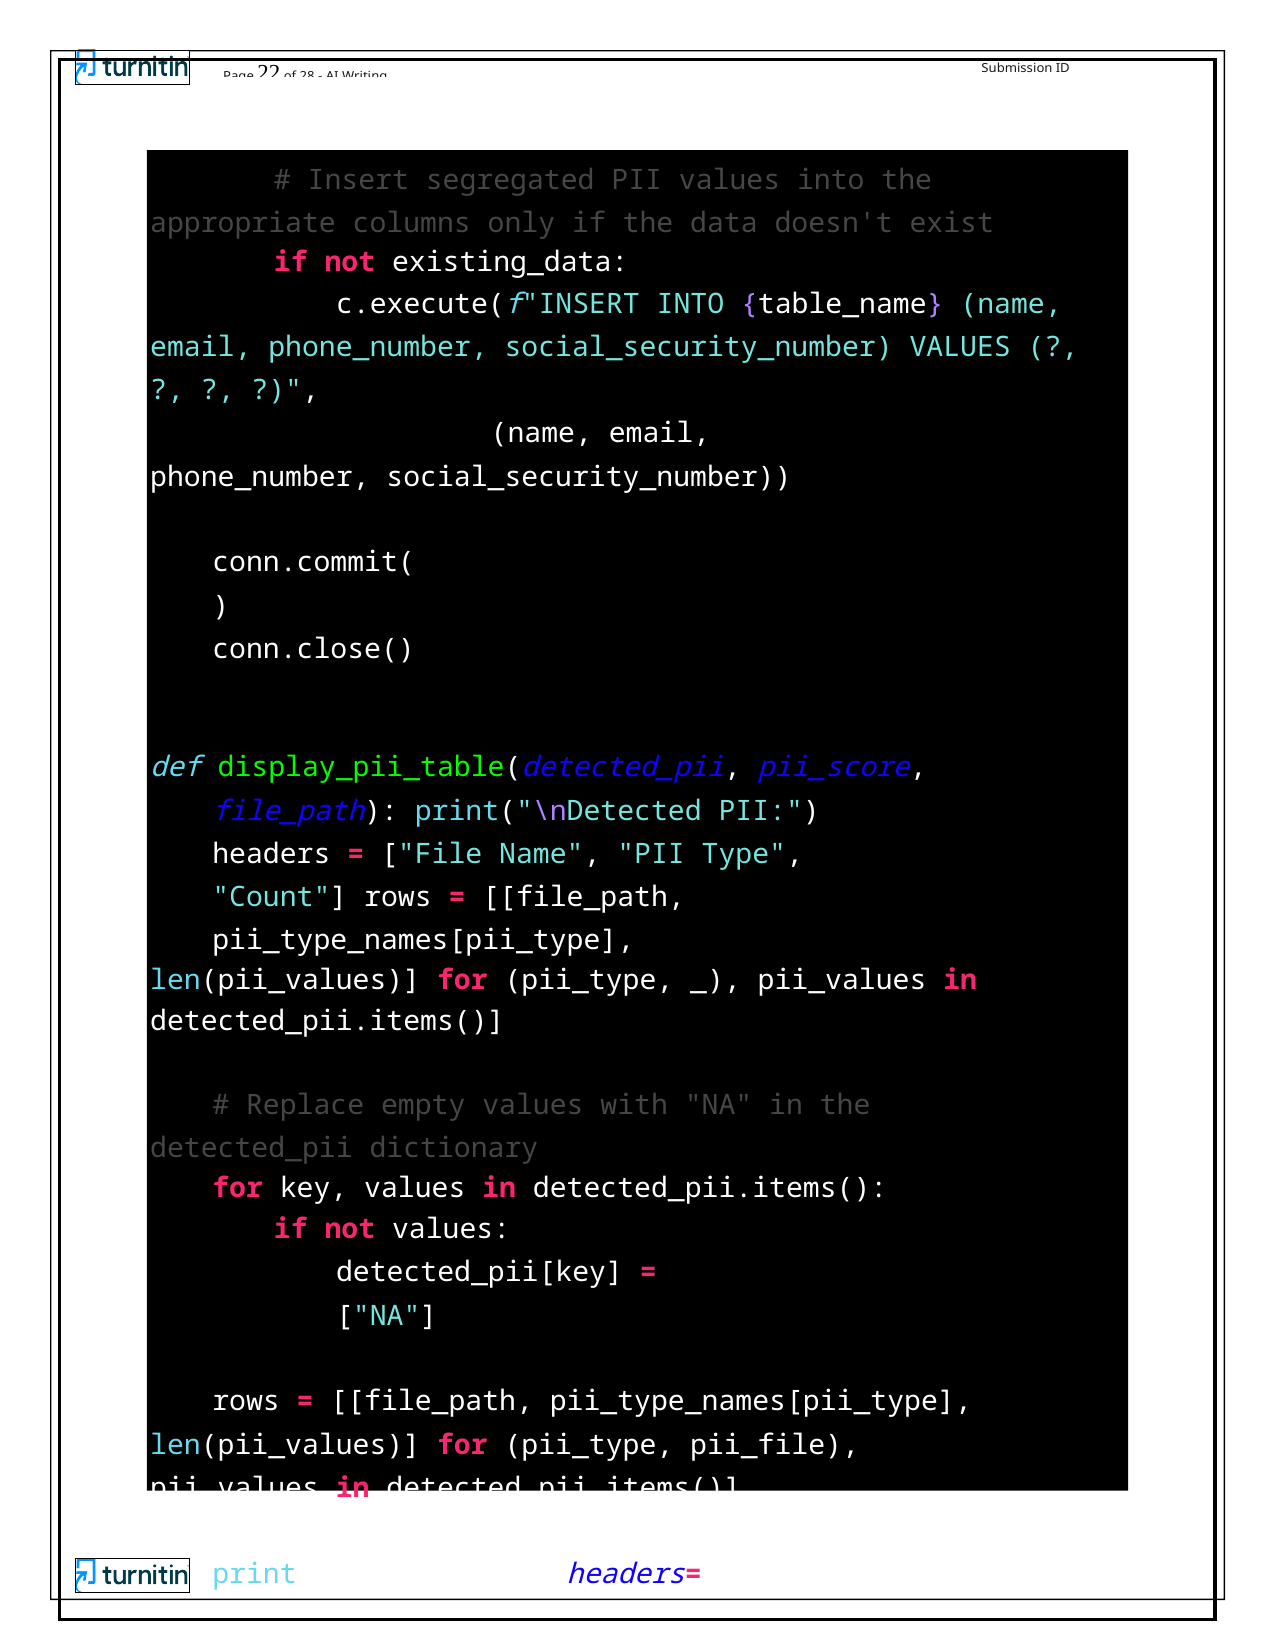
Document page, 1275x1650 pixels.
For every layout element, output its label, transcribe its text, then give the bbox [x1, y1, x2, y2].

text def display_pii_table(detected_pii, pii_score, file_path): print("\nDetected PII:") [150, 747, 1049, 828]
picture [76, 61, 189, 84]
picture [76, 1559, 189, 1592]
text headers = ["File Name", "PII Type", "Count"] rows = [[file_path, pii_type_names[pii_type], [212, 833, 909, 958]
text print(tabulate(rows, headers=headers)) [212, 1553, 1212, 1591]
text c.execute(f"INSERT INTO {table_name} (name, email, phone_number, social_security_number) VALUES (?, ?, ?, ?)", [150, 283, 1111, 408]
text # Replace empty values with "NA" in the detected_pii dictionary [150, 1084, 1018, 1166]
text (name, email, phone_number, social_security_number)) [150, 413, 910, 494]
text if not existing_data: [274, 246, 1212, 278]
text conn.commit() conn.close() [212, 542, 415, 666]
text detected_pii.items()] [150, 1000, 1212, 1038]
text if not values: detected_pii[key] = ["NA"] [274, 1208, 738, 1333]
picture [76, 51, 189, 58]
text for key, values in detected_pii.items(): [212, 1171, 1212, 1204]
text # Insert segregated PII values into the appropriate columns only if the data doesn't exist [150, 159, 1064, 241]
text rows = [[file_path, pii_type_names[pii_type], len(pii_values)] for (pii_type, pii_file), pii_values in detected_pii.items()] [150, 1381, 1018, 1506]
text len(pii_values)] for (pii_type, _), pii_values in [150, 963, 1212, 996]
